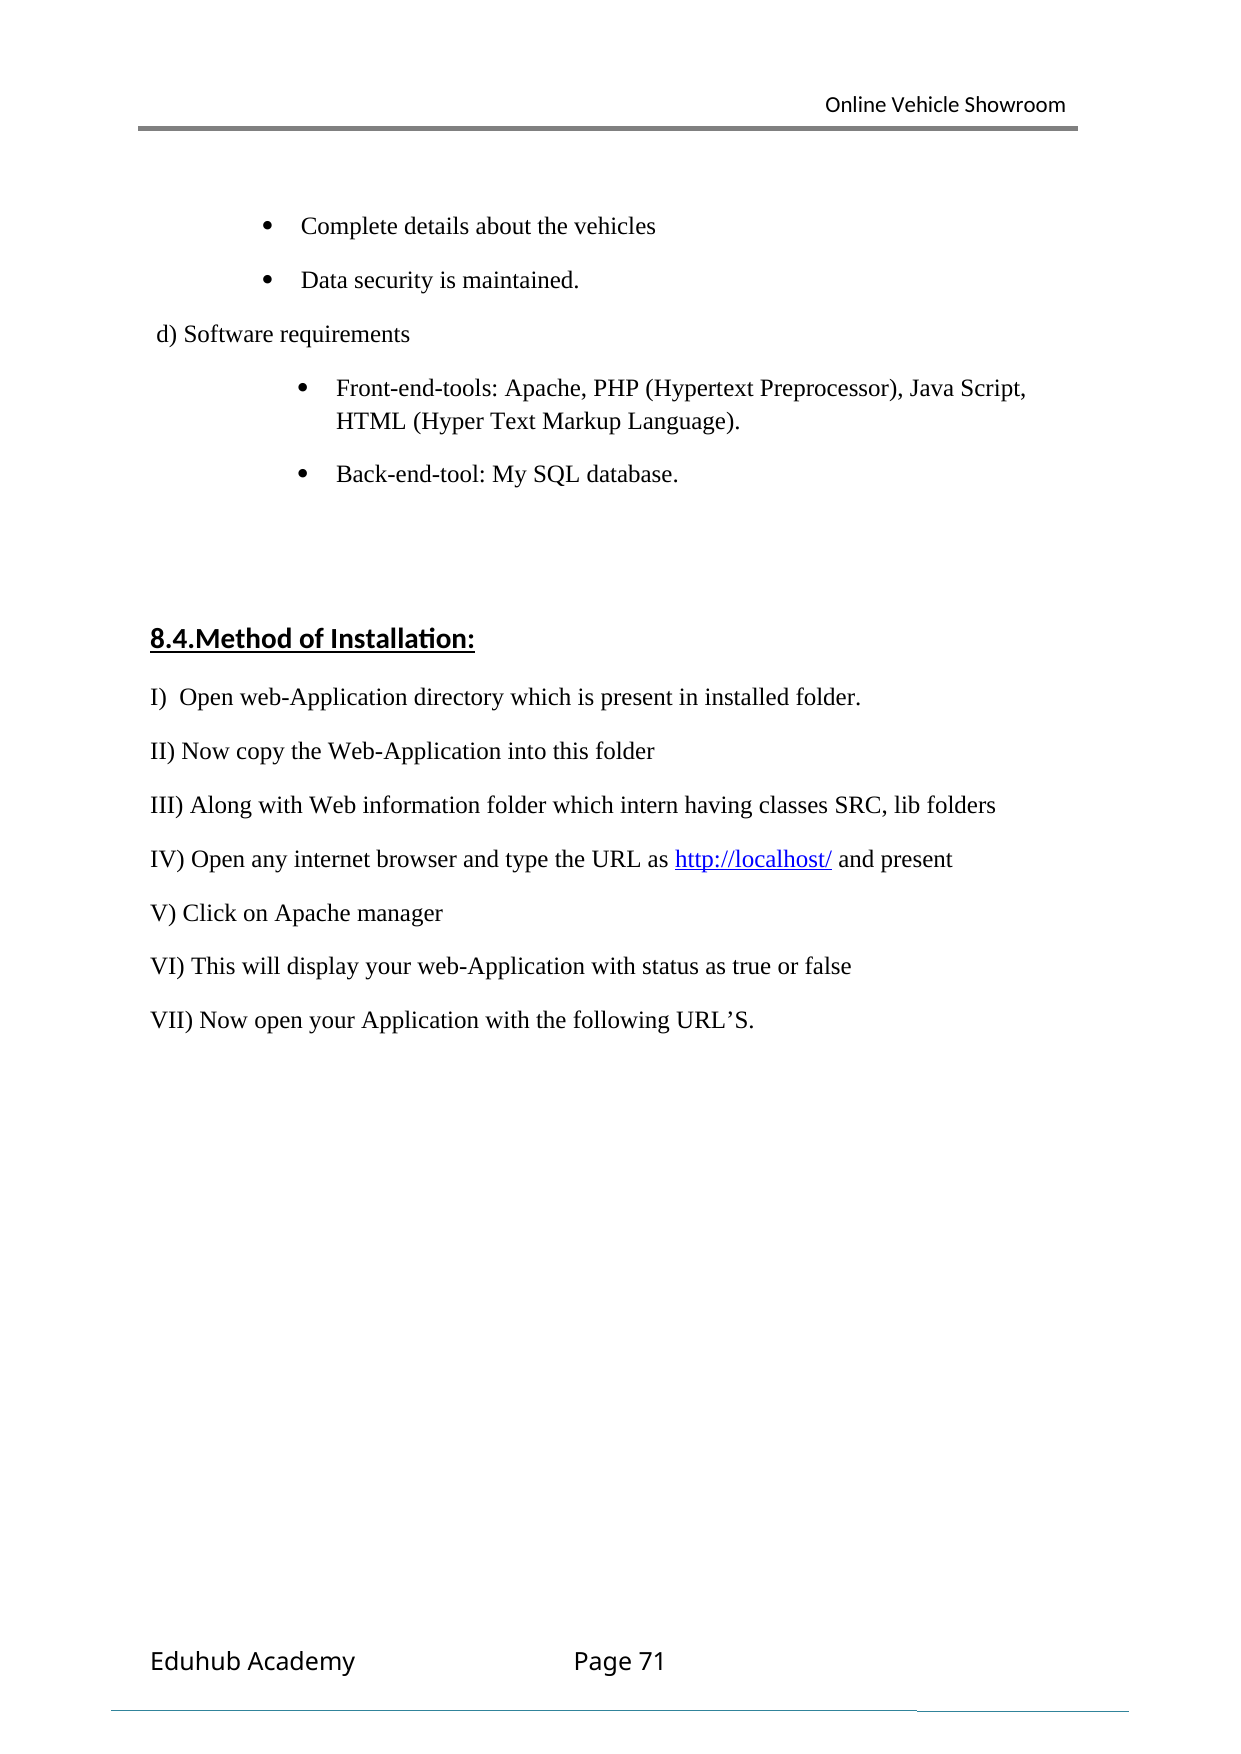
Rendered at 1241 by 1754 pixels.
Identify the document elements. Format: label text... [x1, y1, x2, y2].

list Complete details about the vehicles [263, 211, 1090, 240]
list Back-end-tool: My SQL database. [298, 459, 1090, 488]
text II) Now copy the Web-Application into this folder [150, 736, 1090, 765]
text IV) Open any internet browser and type the URL as http://localhost/ and present [150, 844, 1090, 872]
text III) Along with Web information folder which intern having classes SRC, lib folders [150, 790, 1090, 819]
text 8.4.Method of Installation: [150, 620, 1090, 656]
list Data security is maintained. [263, 265, 1090, 294]
text V) Click on Apache manager [150, 898, 1090, 926]
list Front-end-tools: Apache, PHP (Hypertext Preprocessor), Java Script, HTML (Hyper Text Markup Language). [298, 373, 1090, 434]
text VII) Now open your Application with the following URL’S. [150, 1005, 1090, 1034]
text VI) This will display your web-Application with status as true or false [150, 951, 1090, 980]
text I) Open web-Application directory which is present in installed folder. [150, 682, 1090, 711]
text d) Software requirements [150, 319, 1090, 348]
